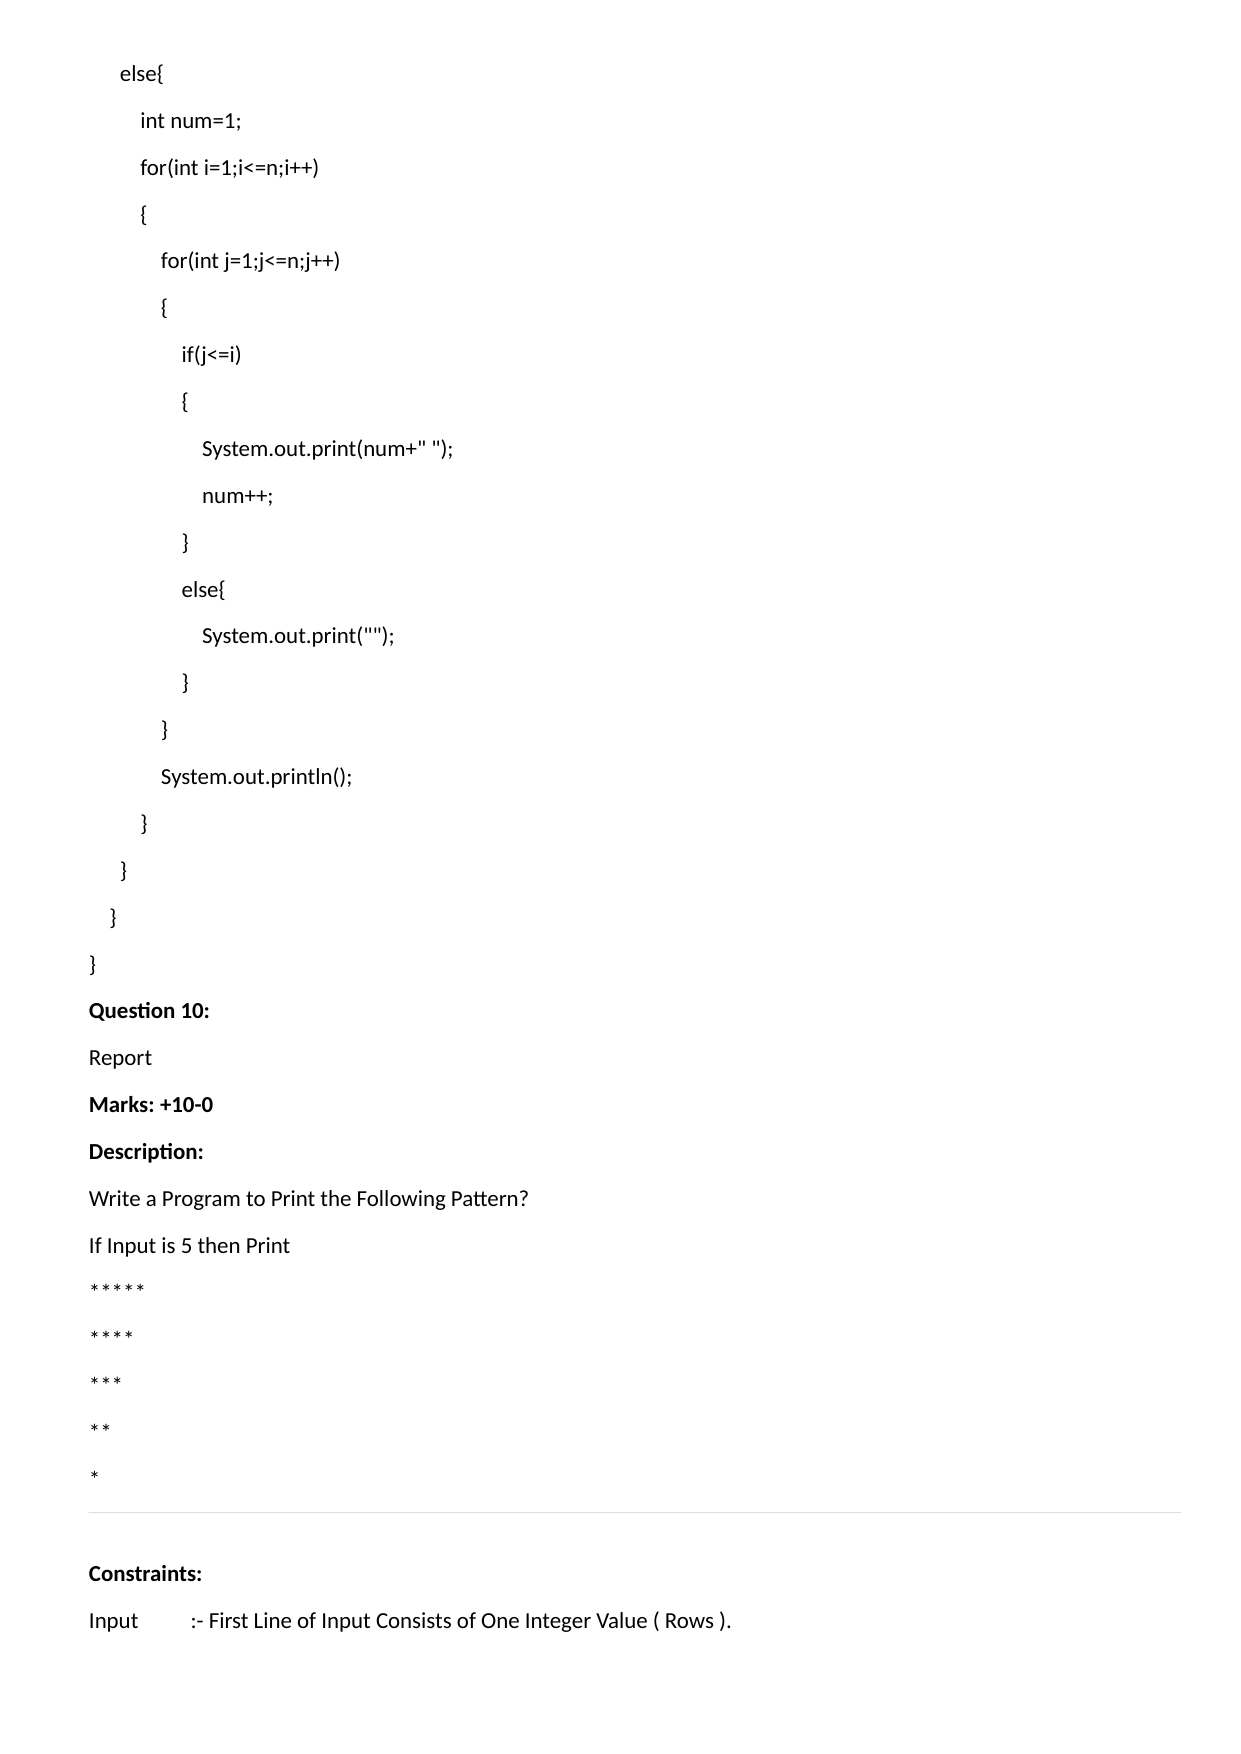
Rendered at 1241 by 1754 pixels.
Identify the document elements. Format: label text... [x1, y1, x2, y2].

text Marks: +10-0 [89, 1090, 1181, 1118]
text } [89, 903, 1181, 931]
text } [89, 950, 1181, 978]
text for(int i=1;i<=n;i++) [89, 153, 1181, 181]
text *** [89, 1372, 1181, 1399]
text else{ [89, 575, 1181, 603]
text } [89, 856, 1181, 884]
text If Input is 5 then Print [89, 1231, 1181, 1259]
text Report [89, 1043, 1181, 1071]
text Input :- First Line of Input Consists of One Integer Value ( Rows ). [89, 1606, 1181, 1634]
text Constraints: [89, 1559, 1181, 1587]
text ***** [89, 1278, 1181, 1306]
text System.out.print(num+" "); [89, 434, 1181, 462]
text { [89, 387, 1181, 415]
text { [89, 200, 1181, 228]
text **** [89, 1325, 1181, 1353]
text if(j<=i) [89, 340, 1181, 368]
text { [89, 293, 1181, 321]
text } [89, 668, 1181, 696]
text * [89, 1465, 1181, 1493]
text Description: [89, 1137, 1181, 1165]
text } [89, 809, 1181, 837]
text System.out.println(); [89, 762, 1181, 790]
text else{ [89, 59, 1181, 87]
text ** [89, 1418, 1181, 1446]
text } [89, 715, 1181, 743]
text Question 10: [89, 997, 1181, 1024]
text Write a Program to Print the Following Pattern? [89, 1184, 1181, 1212]
text } [89, 528, 1181, 556]
text System.out.print(""); [89, 622, 1181, 649]
text int num=1; [89, 106, 1181, 134]
text for(int j=1;j<=n;j++) [89, 247, 1181, 274]
text num++; [89, 481, 1181, 509]
